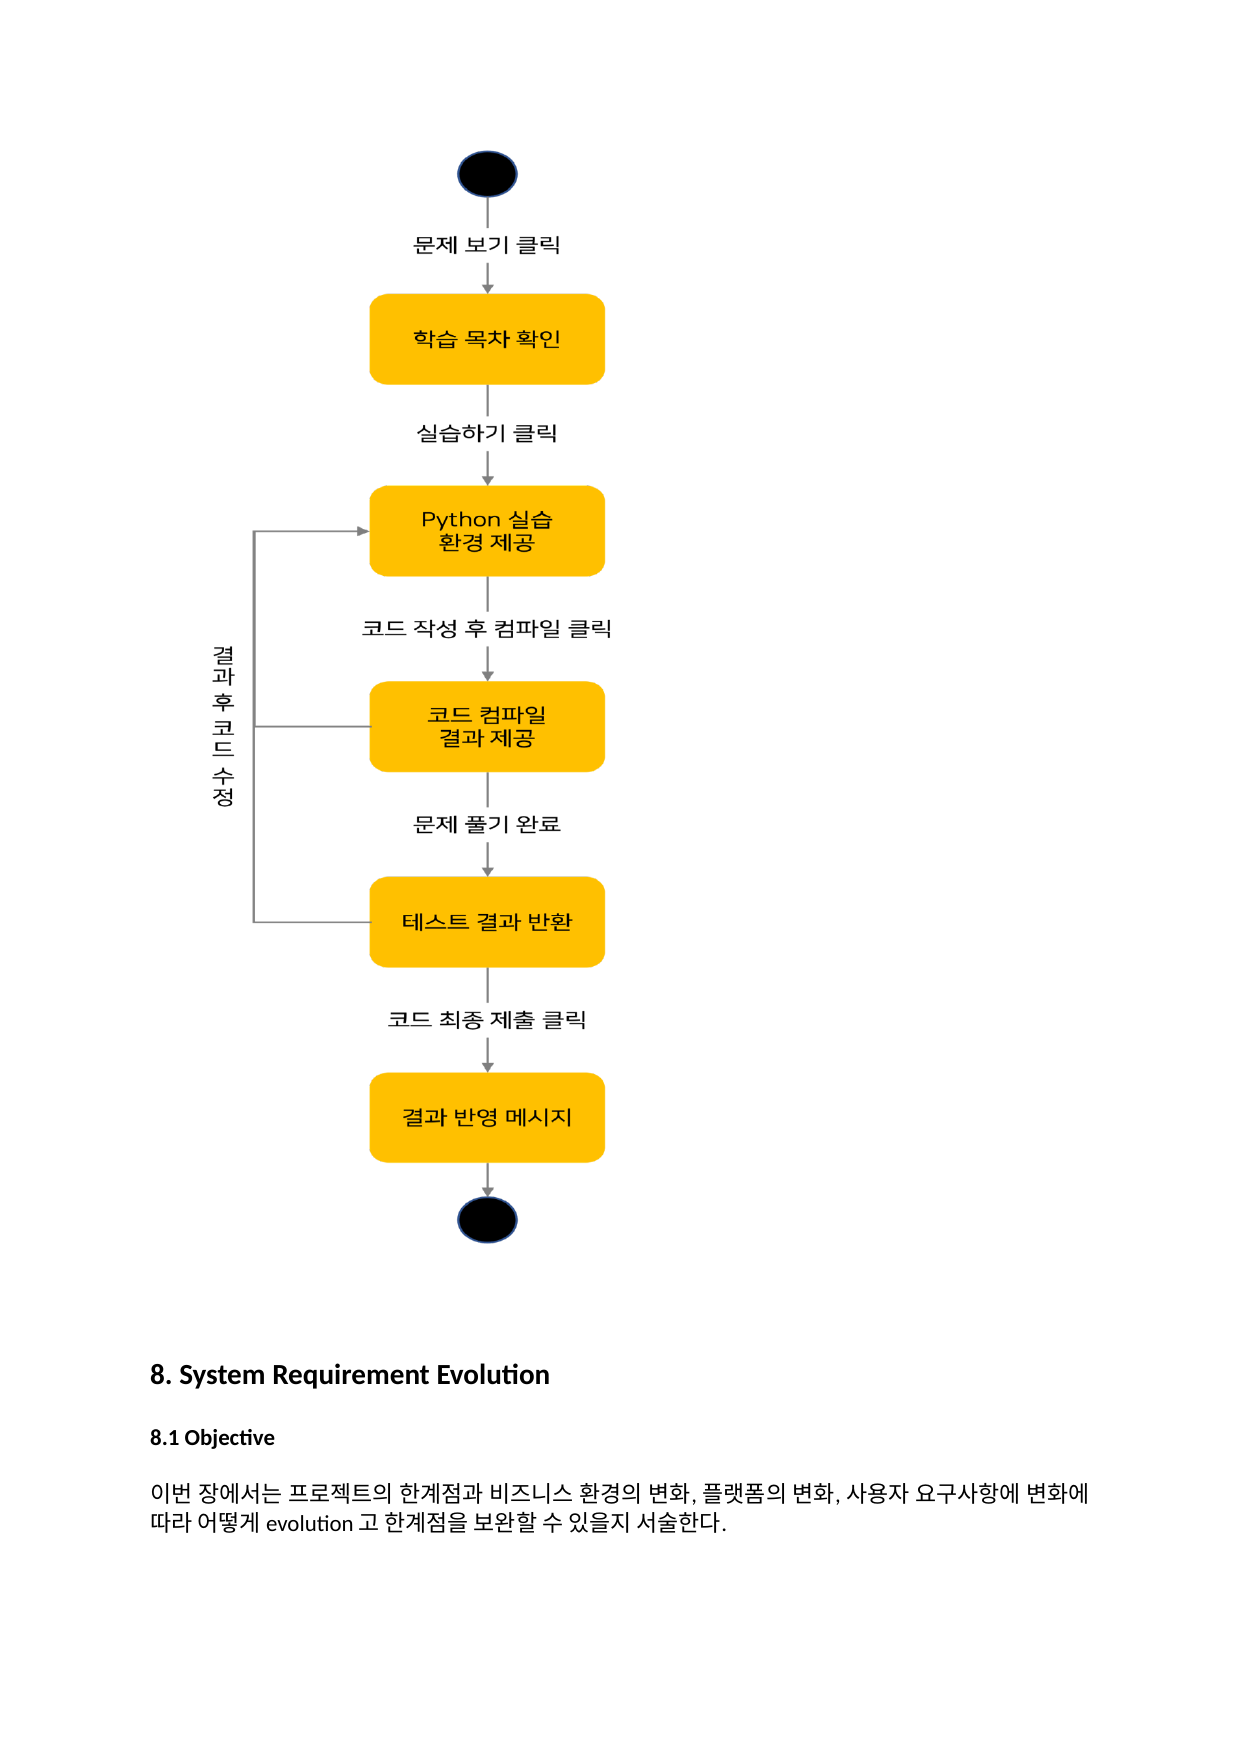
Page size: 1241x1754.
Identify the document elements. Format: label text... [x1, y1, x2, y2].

subtitle 8. System Requirement Evolution [150, 1356, 1090, 1391]
subtitle 8.1 Objective [150, 1423, 1090, 1451]
text 이번 장에서는 프로젝트의 한계점과 비즈니스 환경의 변화, 플랫폼의 변화, 사용자 요구사항에 변화에 따라 어떻게 evolution고 한계점을 보완할 수 있을지 서술한다. [150, 1481, 1090, 1537]
picture [191, 150, 630, 1244]
